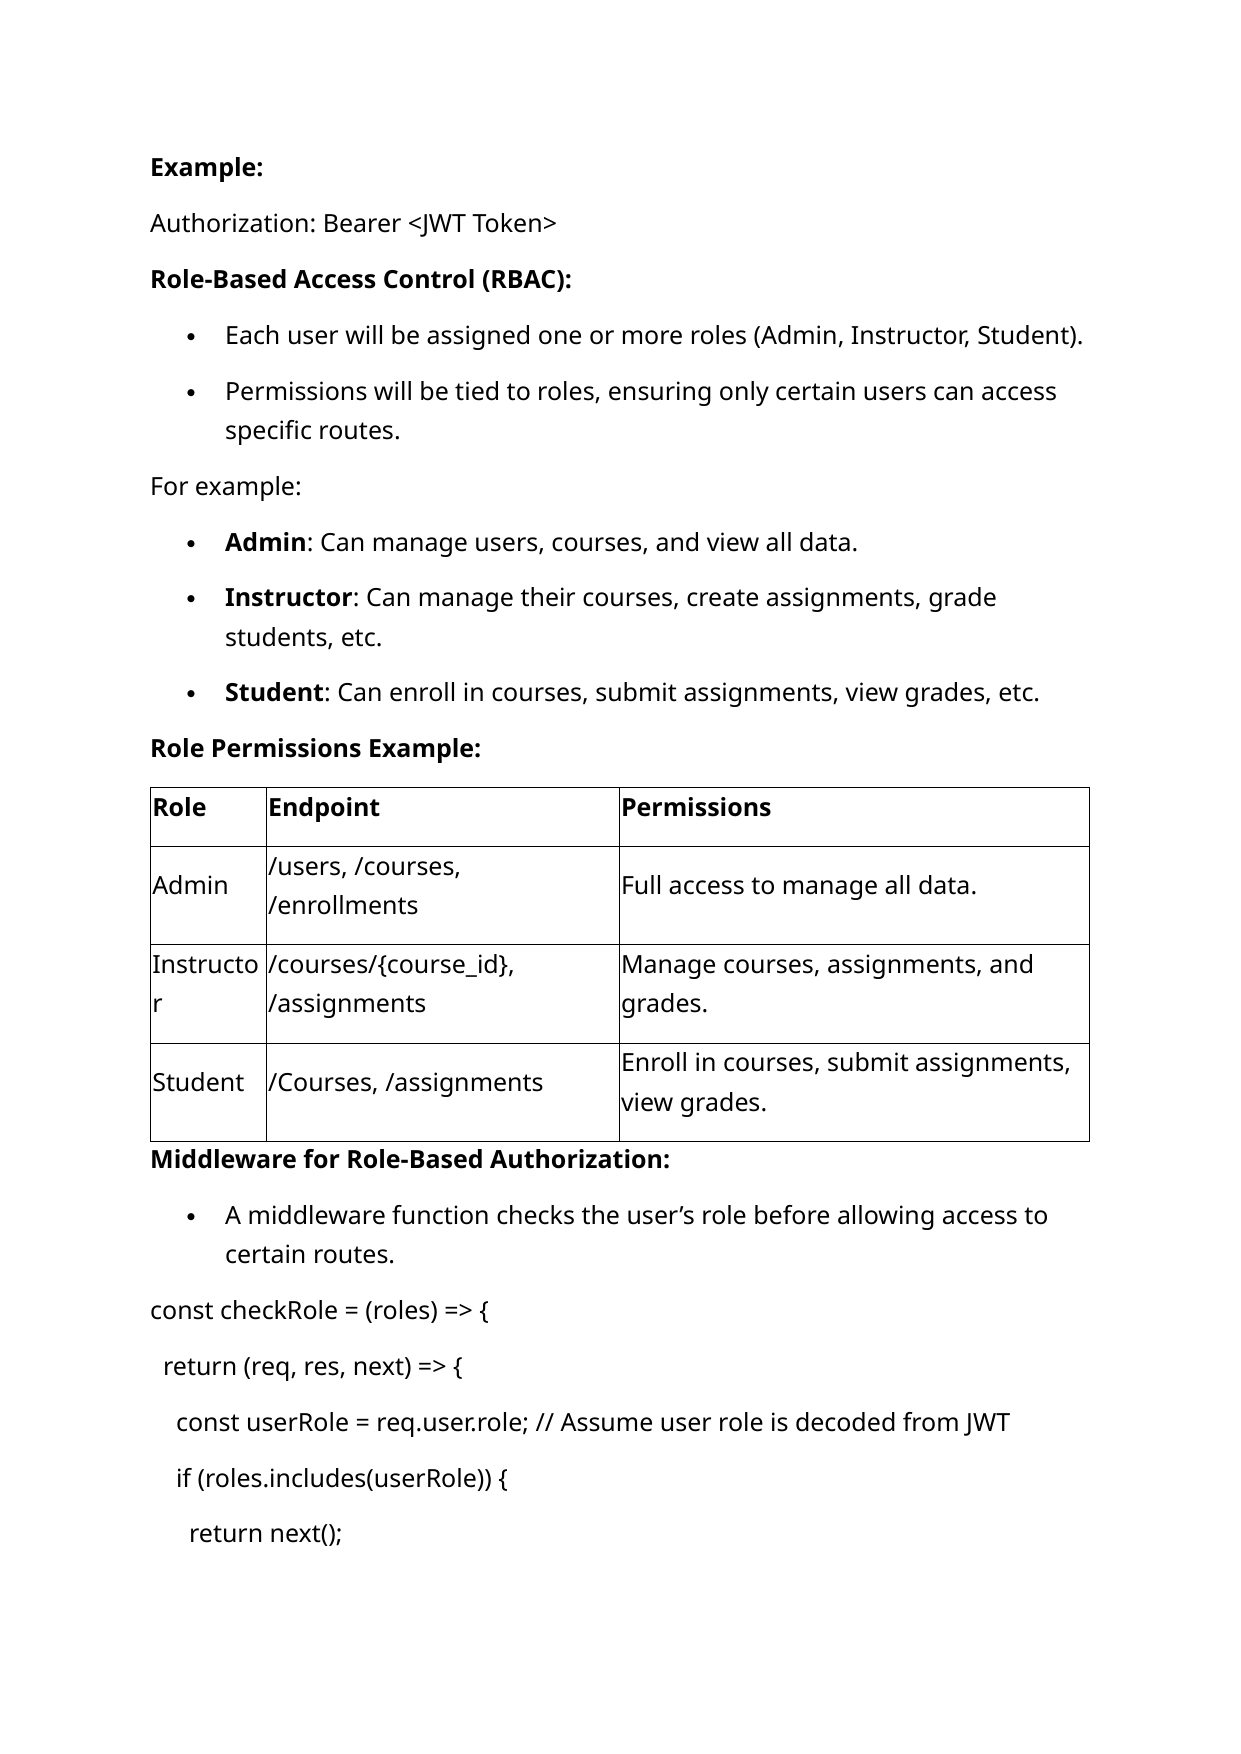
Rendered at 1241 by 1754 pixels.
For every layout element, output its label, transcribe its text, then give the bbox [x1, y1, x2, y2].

text Role-Based Access Control (RBAC): [150, 262, 1090, 296]
text Middleware for Role-Based Authorization: [150, 1142, 1090, 1176]
table_cell Admin [151, 847, 266, 944]
text return next(); [150, 1516, 1090, 1550]
list Student: Can enroll in courses, submit assignments, view grades, etc. [187, 675, 1090, 709]
text const checkRole = (roles) => { [150, 1293, 1090, 1327]
table_cell Student [151, 1044, 266, 1141]
text For example: [150, 468, 1090, 502]
table_cell Instructor [151, 945, 266, 1042]
text if (roles.includes(userRole)) { [150, 1460, 1090, 1494]
table_header Role [151, 788, 266, 846]
table_cell Full access to manage all data. [620, 847, 1089, 944]
table_cell /Courses, /assignments [267, 1044, 619, 1141]
table_cell /users, /courses, /enrollments [267, 847, 619, 944]
text Role Permissions Example: [150, 731, 1090, 765]
text Authorization: Bearer <JWT Token> [150, 206, 1090, 240]
text Example: [150, 150, 1090, 184]
table_cell Enroll in courses, submit assignments, view grades. [620, 1044, 1089, 1141]
text const userRole = req.user.role; // Assume user role is decoded from JWT [150, 1404, 1090, 1438]
list Each user will be assigned one or more roles (Admin, Instructor, Student). [187, 317, 1090, 352]
table_cell Manage courses, assignments, and grades. [620, 945, 1089, 1042]
table_header Endpoint [267, 788, 619, 846]
table_cell /courses/{course_id}, /assignments [267, 945, 619, 1042]
list A middleware function checks the user’s role before allowing access to certain routes. [187, 1198, 1090, 1271]
table_header Permissions [620, 788, 1089, 846]
text return (req, res, next) => { [150, 1348, 1090, 1383]
list Admin: Can manage users, courses, and view all data. [187, 524, 1090, 558]
list Instructor: Can manage their courses, create assignments, grade students, etc. [187, 580, 1090, 653]
list Permissions will be tied to roles, ensuring only certain users can access specific routes. [187, 373, 1090, 447]
